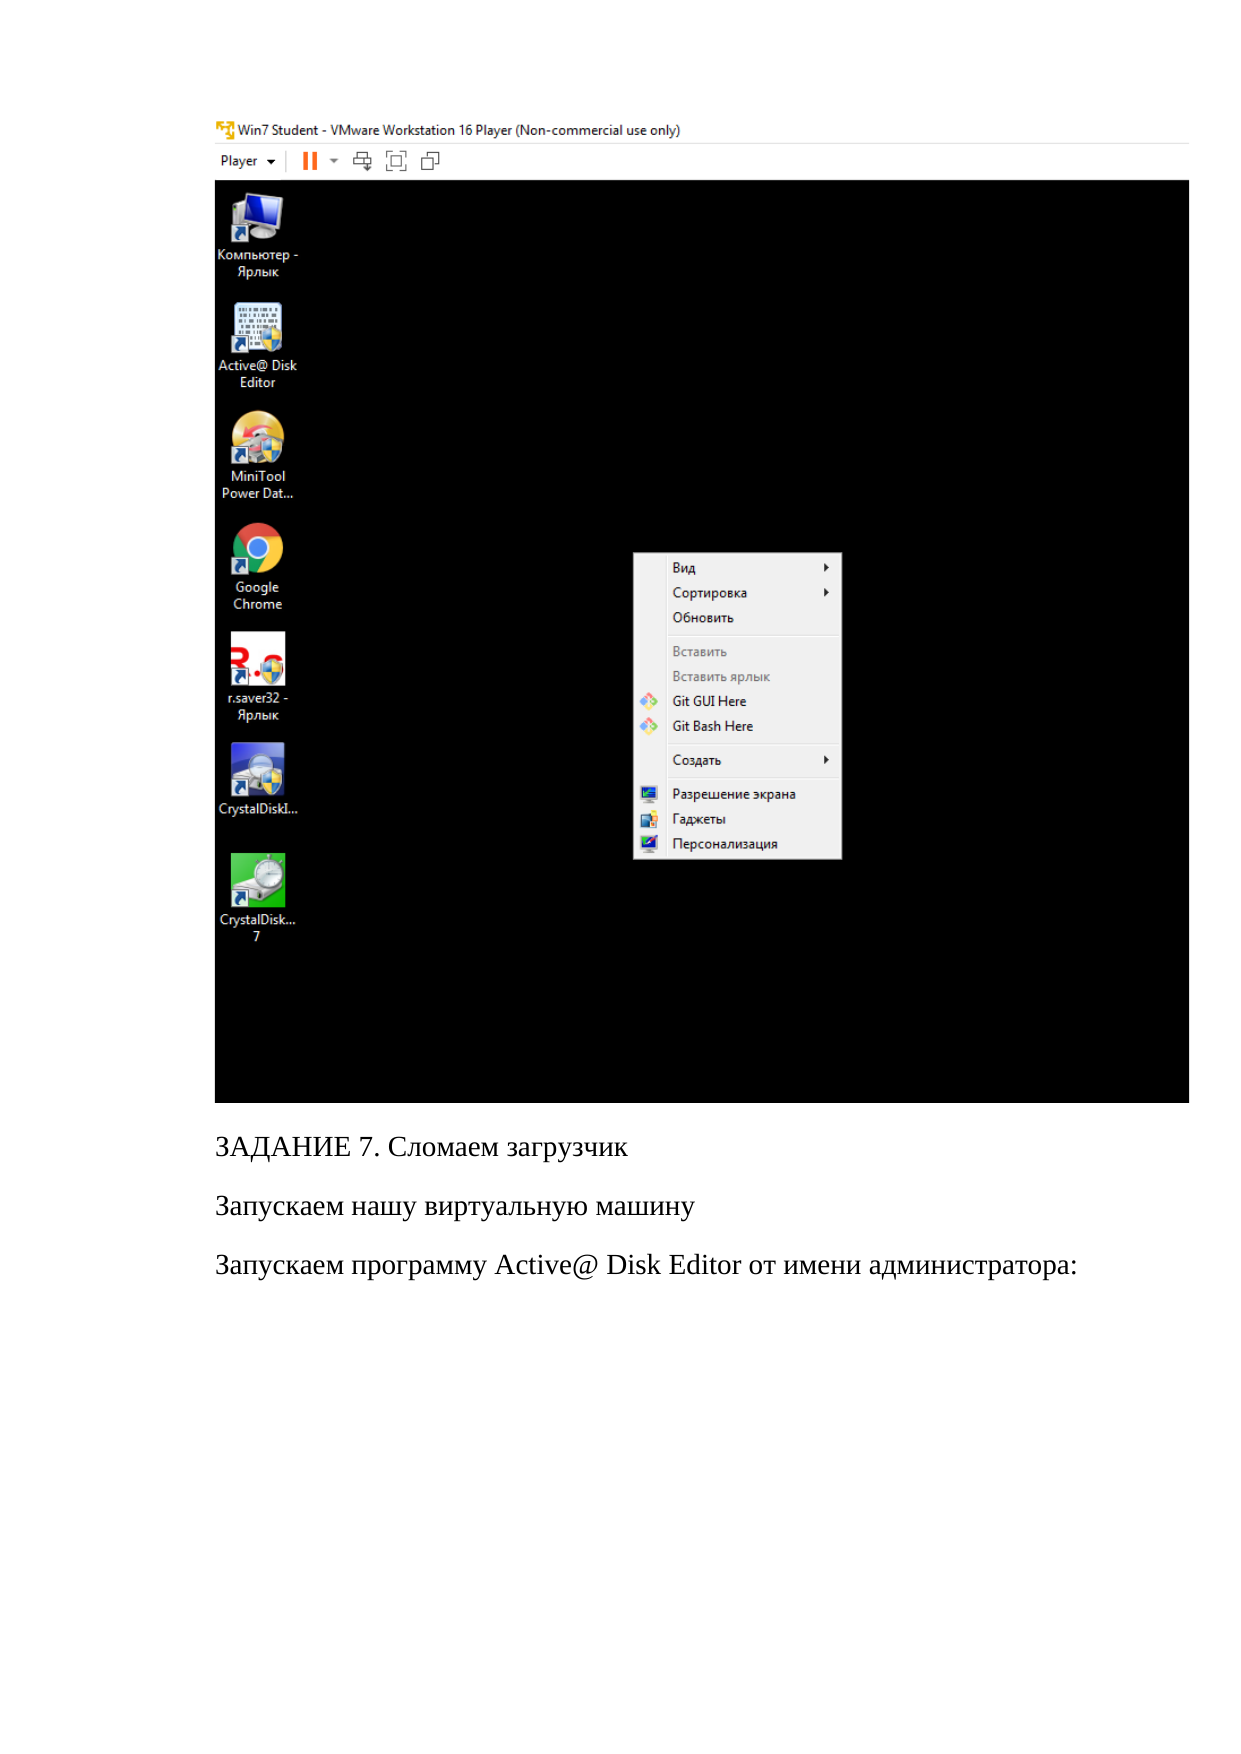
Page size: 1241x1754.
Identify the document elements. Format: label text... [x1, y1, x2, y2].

picture [214, 118, 1190, 1103]
text ЗАДАНИЕ 7. Сломаем загрузчик [177, 1129, 1152, 1162]
text Запускаем нашу виртуальную машину [177, 1188, 1152, 1222]
text Запускаем программу Active@ Disk Editor от имени администратора: [177, 1247, 1152, 1281]
